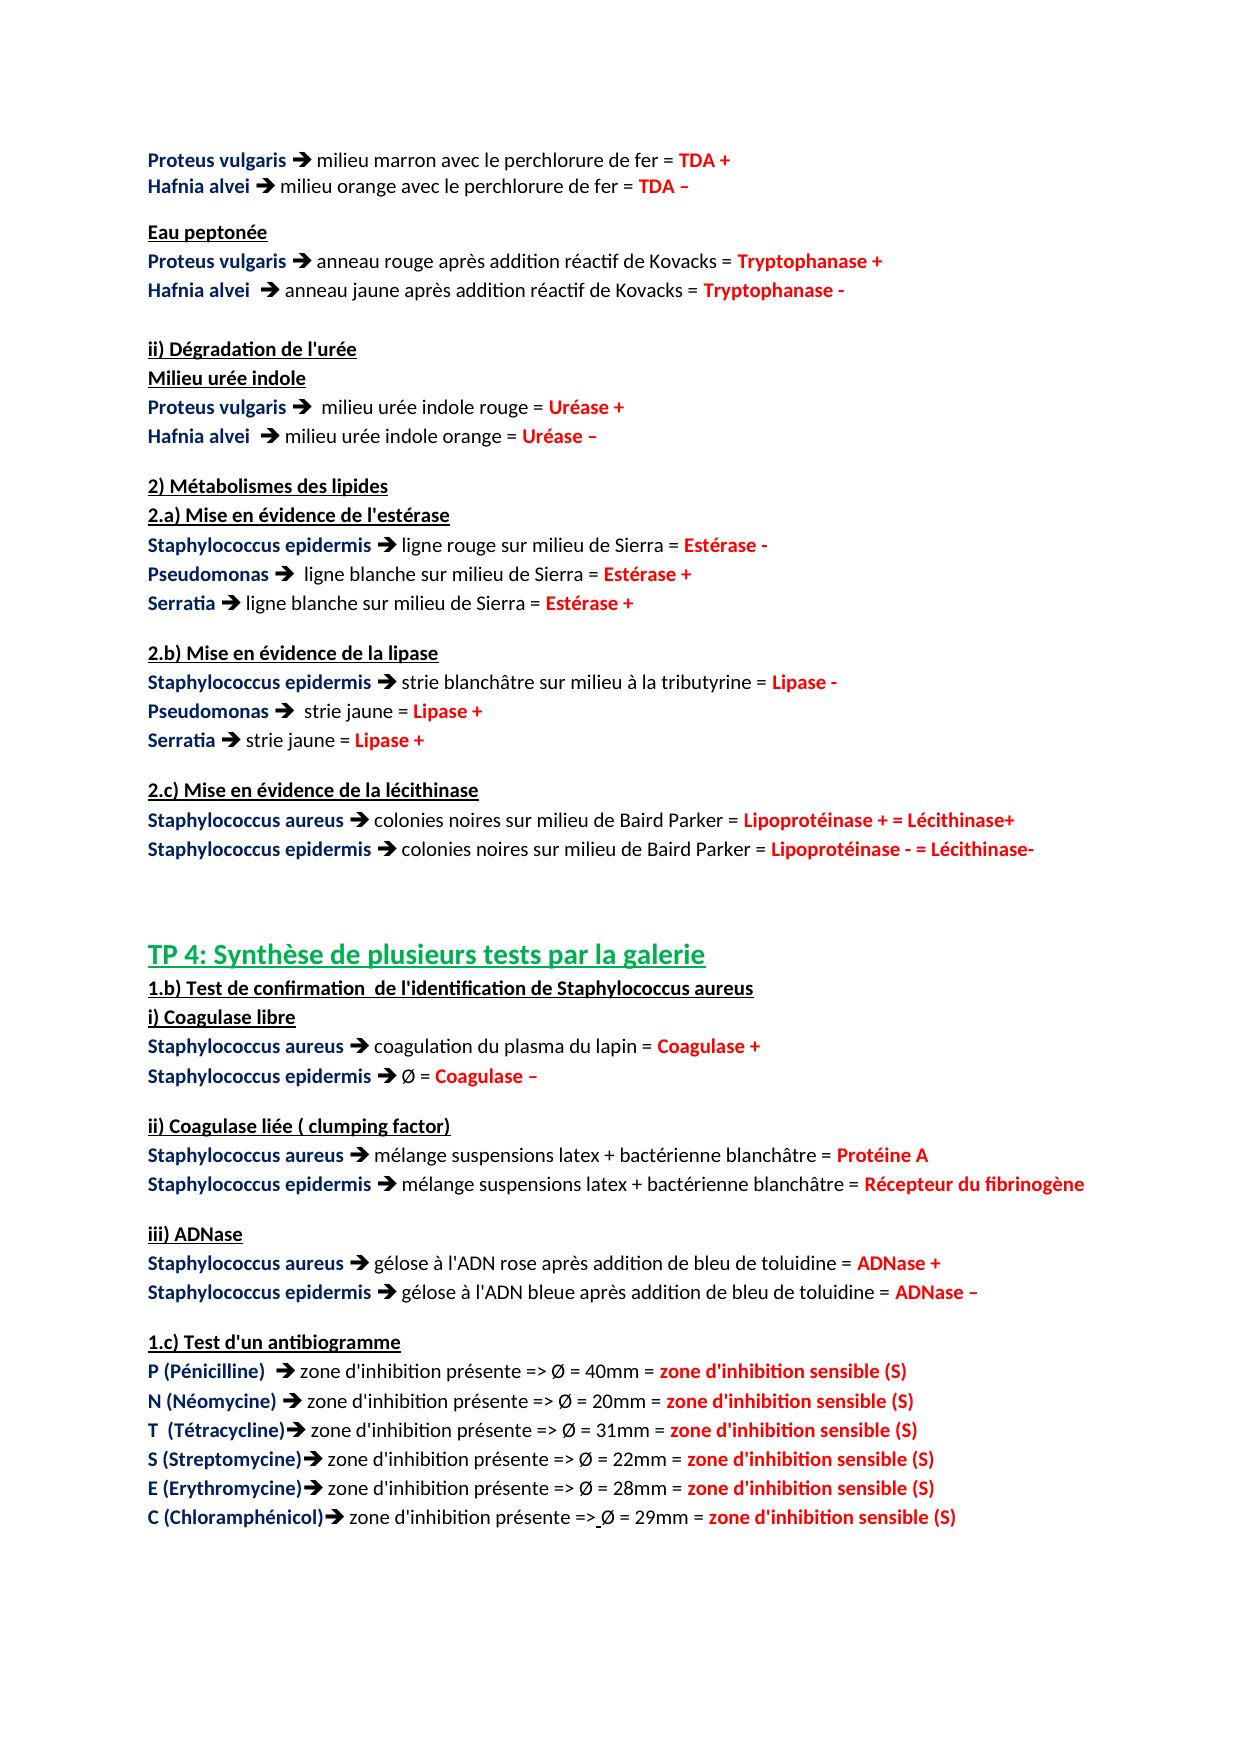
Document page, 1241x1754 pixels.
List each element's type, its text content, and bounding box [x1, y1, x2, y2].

text 2.c) Mise en évidence de la lécithinase Staphylococcus aureus colonies noires sur milieu de Baird Parker = Lipoprotéinase + = Lécithinase+ Staphylococcus epidermis colonies noires sur milieu de Baird Parker = Lipoprotéinase - = Lécithinase- [148, 778, 1093, 861]
text 2.b) Mise en évidence de la lipase Staphylococcus epidermis strie blanchâtre sur milieu à la tributyrine = Lipase - Pseudomonas strie jaune = Lipase + Serratia strie jaune = Lipase + [148, 640, 1093, 753]
text TP 4: Synthèse de plusieurs tests par la galerie 1.b) Test de confirmation de l'identification de Staphylococcus aureus i) Coagulase libre Staphylococcus aureus coagulation du plasma du lapin = Coagulase + Staphylococcus epidermis Ø = Coagulase – [148, 936, 1093, 1088]
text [148, 148, 1093, 198]
text 1.c) Test d'un antibiogramme P (Pénicilline) zone d'inhibition présente => Ø = 40mm = zone d'inhibition sensible (S) N (Néomycine) zone d'inhibition présente => Ø = 20mm = zone d'inhibition sensible (S) T (Tétracycline) zone d'inhibition présente => Ø = 31mm = zone d'inhibition sensible (S) S (Streptomycine) zone d'inhibition présente => Ø = 22mm = zone d'inhibition sensible (S) E (Erythromycine) zone d'inhibition présente => Ø = 28mm = zone d'inhibition sensible (S) C (Chloramphénicol) zone d'inhibition présente => Ø = 29mm = zone d'inhibition sensible (S) [148, 1329, 1093, 1530]
text ii) Coagulase liée ( clumping factor) Staphylococcus aureus mélange suspensions latex + bactérienne blanchâtre = Protéine A Staphylococcus epidermis mélange suspensions latex + bactérienne blanchâtre = Récepteur du fibrinogène [148, 1113, 1093, 1197]
text 2) Métabolismes des lipides 2.a) Mise en évidence de l'estérase Staphylococcus epidermis ligne rouge sur milieu de Sierra = Estérase - Pseudomonas ligne blanche sur milieu de Sierra = Estérase + Serratia ligne blanche sur milieu de Sierra = Estérase + [148, 473, 1093, 616]
text iii) ADNase Staphylococcus aureus gélose à l'ADN rose après addition de bleu de toluidine = ADNase + Staphylococcus epidermis gélose à l'ADN bleue après addition de bleu de toluidine = ADNase – [148, 1221, 1093, 1305]
text Eau peptonée Proteus vulgaris anneau rouge après addition réactif de Kovacks = Tryptophanase + Hafnia alvei anneau jaune après addition réactif de Kovacks = Tryptophanase - ii) Dégradation de l'urée Milieu urée indole Proteus vulgaris milieu urée indole rouge = Uréase + Hafnia alvei milieu urée indole orange = Uréase – [148, 219, 1093, 449]
